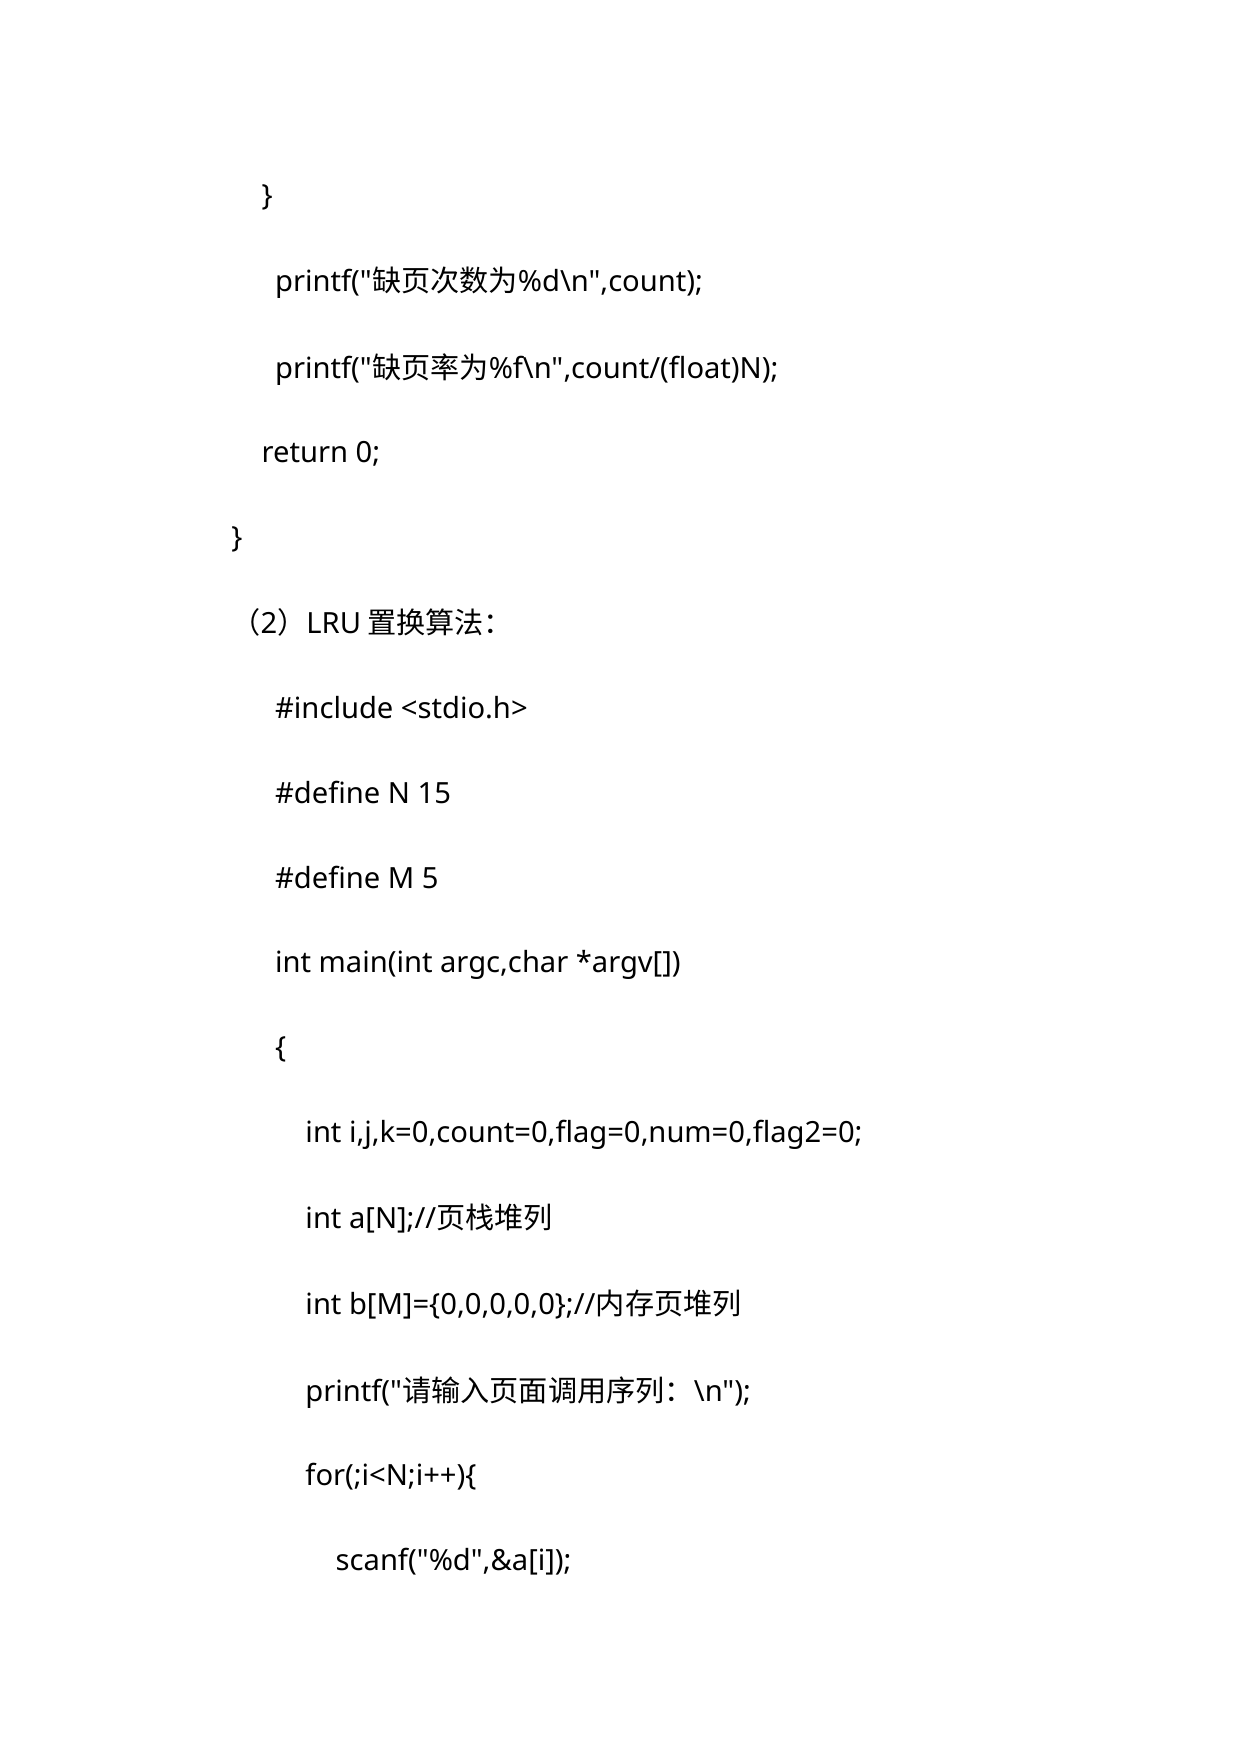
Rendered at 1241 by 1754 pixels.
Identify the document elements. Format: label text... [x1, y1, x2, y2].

list int a[N];//页栈堆列 [231, 1183, 1053, 1248]
list for(;i<N;i++){ [231, 1442, 1053, 1507]
text } [187, 504, 1053, 569]
list printf("请输入页面调用序列：\n"); [231, 1356, 1053, 1421]
list int i,j,k=0,count=0,flag=0,num=0,flag2=0; [231, 1099, 1053, 1164]
list #define N 15 [231, 759, 1053, 824]
text printf("缺页率为%f\n",count/(float)N); [187, 333, 1053, 398]
list int b[M]={0,0,0,0,0};//内存页堆列 [231, 1270, 1053, 1335]
list #define M 5 [231, 844, 1053, 909]
list { [231, 1014, 1053, 1079]
text } [187, 162, 1053, 227]
list LRU置换算法： [187, 589, 1053, 654]
list int main(int argc,char *argv[]) [231, 929, 1053, 994]
list scanf("%d",&a[i]); [231, 1527, 1053, 1592]
text return 0; [187, 419, 1053, 484]
text printf("缺页次数为%d\n",count); [187, 247, 1053, 312]
list #include <stdio.h> [231, 675, 1053, 740]
